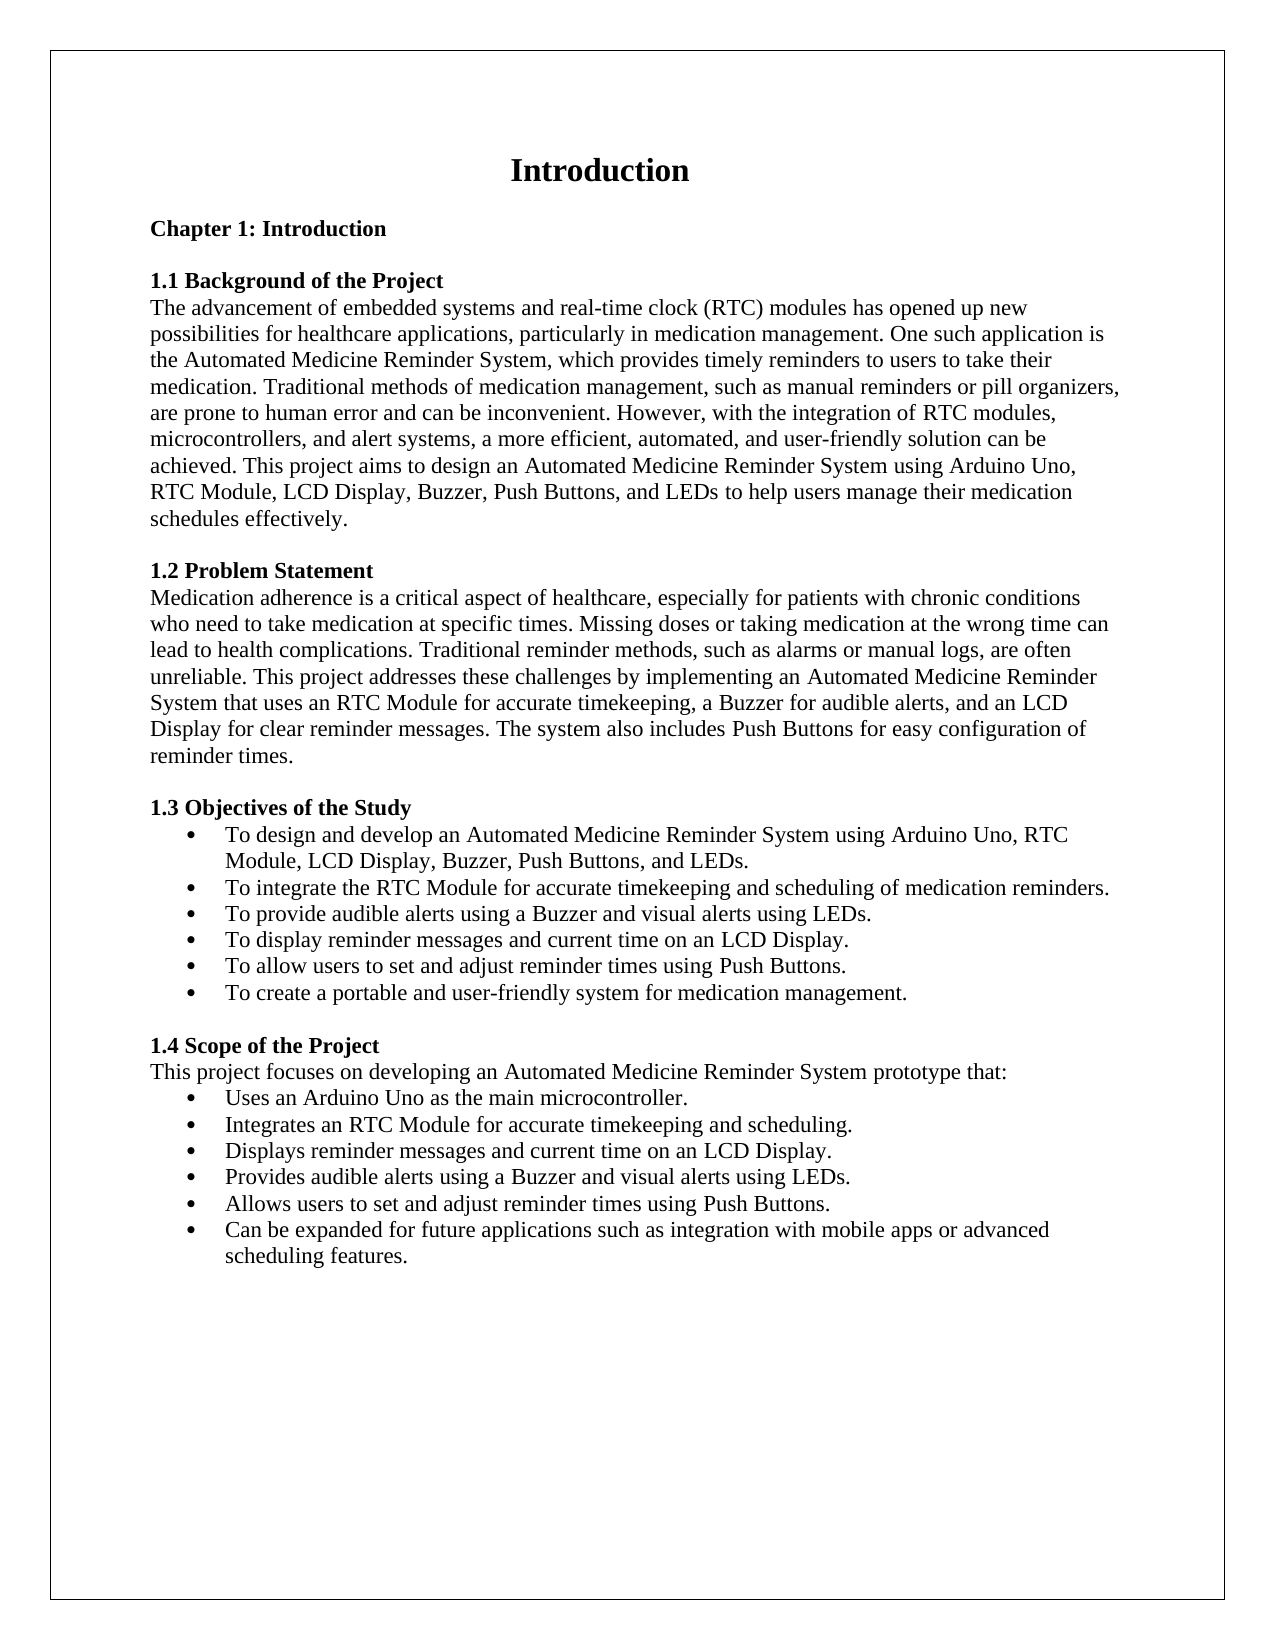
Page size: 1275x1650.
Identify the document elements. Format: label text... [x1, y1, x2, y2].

text Chapter 1: Introduction [150, 215, 1125, 241]
list Provides audible alerts using a Buzzer and visual alerts using LEDs. [187, 1163, 1125, 1190]
list To display reminder messages and current time on an LCD Display. [187, 926, 1125, 953]
text 1.2 Problem Statement [150, 557, 1125, 584]
text Medication adherence is a critical aspect of healthcare, especially for patients with chronic conditions who need to take medication at specific times. Missing doses or taking medication at the wrong time can lead to health complications. Traditional reminder methods, such as alarms or manual logs, are often unreliable. This project addresses these challenges by implementing an Automated Medicine Reminder System that uses an RTC Module for accurate timekeeping, a Buzzer for audible alerts, and an LCD Display for clear reminder messages. The system also includes Push Buttons for easy configuration of reminder times. [150, 584, 1125, 768]
text The advancement of embedded systems and real-time clock (RTC) modules has opened up new possibilities for healthcare applications, particularly in medication management. One such application is the Automated Medicine Reminder System, which provides timely reminders to users to take their medication. Traditional methods of medication management, such as manual reminders or pill organizers, are prone to human error and can be inconvenient. However, with the integration of RTC modules, microcontrollers, and alert systems, a more efficient, automated, and user-friendly solution can be achieved. This project aims to design an Automated Medicine Reminder System using Arduino Uno, RTC Module, LCD Display, Buzzer, Push Buttons, and LEDs to help users manage their medication schedules effectively. [150, 294, 1125, 531]
text 1.3 Objectives of the Study [150, 794, 1125, 821]
list Displays reminder messages and current time on an LCD Display. [187, 1137, 1125, 1163]
text 1.4 Scope of the Project [150, 1032, 1125, 1058]
list Allows users to set and adjust reminder times using Push Buttons. [187, 1190, 1125, 1216]
text This project focuses on developing an Automated Medicine Reminder System prototype that: [150, 1058, 1125, 1084]
list To allow users to set and adjust reminder times using Push Buttons. [187, 953, 1125, 979]
list Integrates an RTC Module for accurate timekeeping and scheduling. [187, 1111, 1125, 1137]
list Uses an Arduino Uno as the main microcontroller. [187, 1084, 1125, 1111]
text 1.1 Background of the Project [150, 267, 1125, 294]
list To create a portable and user-friendly system for medication management. [187, 979, 1125, 1005]
list To provide audible alerts using a Buzzer and visual alerts using LEDs. [187, 900, 1125, 926]
list To design and develop an Automated Medicine Reminder System using Arduino Uno, RTC Module, LCD Display, Buzzer, Push Buttons, and LEDs. [187, 821, 1125, 873]
list Can be expanded for future applications such as integration with mobile apps or advanced scheduling features. [187, 1216, 1125, 1269]
text Introduction [150, 150, 1050, 188]
list To integrate the RTC Module for accurate timekeeping and scheduling of medication reminders. [187, 873, 1125, 900]
